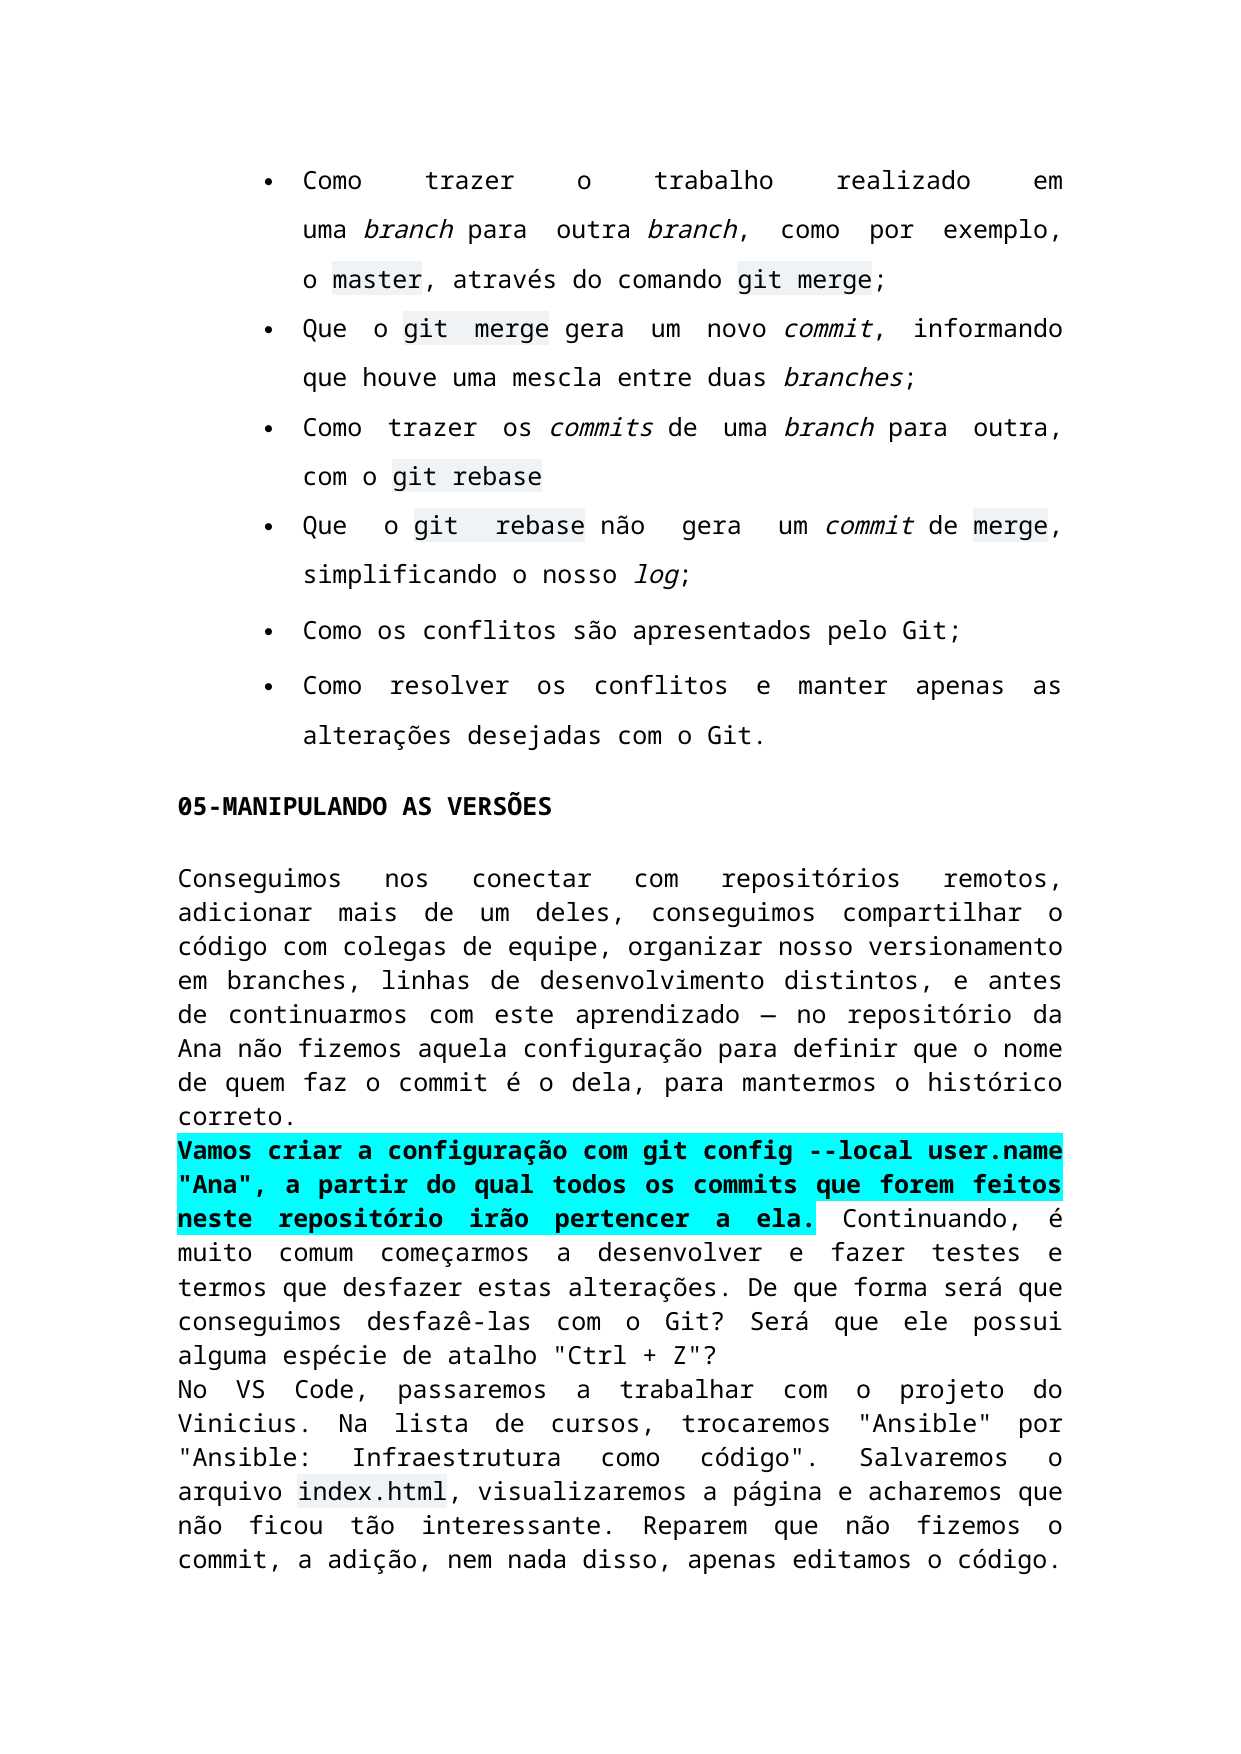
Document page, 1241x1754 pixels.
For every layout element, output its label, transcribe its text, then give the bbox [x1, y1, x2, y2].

list Como os conflitos são apresentados pelo Git; [265, 597, 1063, 647]
list Que o git merge gera um novo commit, informando que houve uma mescla entre duas branches; [265, 295, 1063, 394]
list Como trazer os commits de uma branch para outra, com o git rebase [265, 394, 1063, 492]
list Que o git rebase não gera um commit de merge, simplificando o nosso log; [265, 492, 1063, 591]
list Como resolver os conflitos e manter apenas as alterações desejadas com o Git. [265, 653, 1063, 751]
text No VS Code, passaremos a trabalhar com o projeto do Vinicius. Na lista de cursos, trocaremos "Ansible" por "Ansible: Infraestrutura como código". Salvaremos o arquivo index.html, visualizaremos a página e acharemos que não ficou tão interessante. Reparem que não fizemos o commit, a adição, nem nada disso, apenas editamos o código. [177, 1371, 1063, 1576]
text Vamos criar a configuração com git config --local user.name "Ana", a partir do qual todos os commits que forem feitos neste repositório irão pertencer a ela. Continuando, é muito comum começarmos a desenvolver e fazer testes e termos que desfazer estas alterações. De que forma será que conseguimos desfazê-las com o Git? Será que ele possui alguma espécie de atalho "Ctrl + Z"? [177, 1201, 1063, 1371]
text Conseguimos nos conectar com repositórios remotos, adicionar mais de um deles, conseguimos compartilhar o código com colegas de equipe, organizar nosso versionamento em branches, linhas de desenvolvimento distintos, e antes de continuarmos com este aprendizado — no repositório da Ana não fizemos aquela configuração para definir que o nome de quem faz o commit é o dela, para mantermos o histórico correto. [177, 860, 1063, 1133]
list Como trazer o trabalho realizado em uma branch para outra branch, como por exemplo, o master, através do comando git merge; [265, 148, 1063, 295]
text 05-MANIPULANDO AS VERSÕES [177, 789, 1063, 823]
